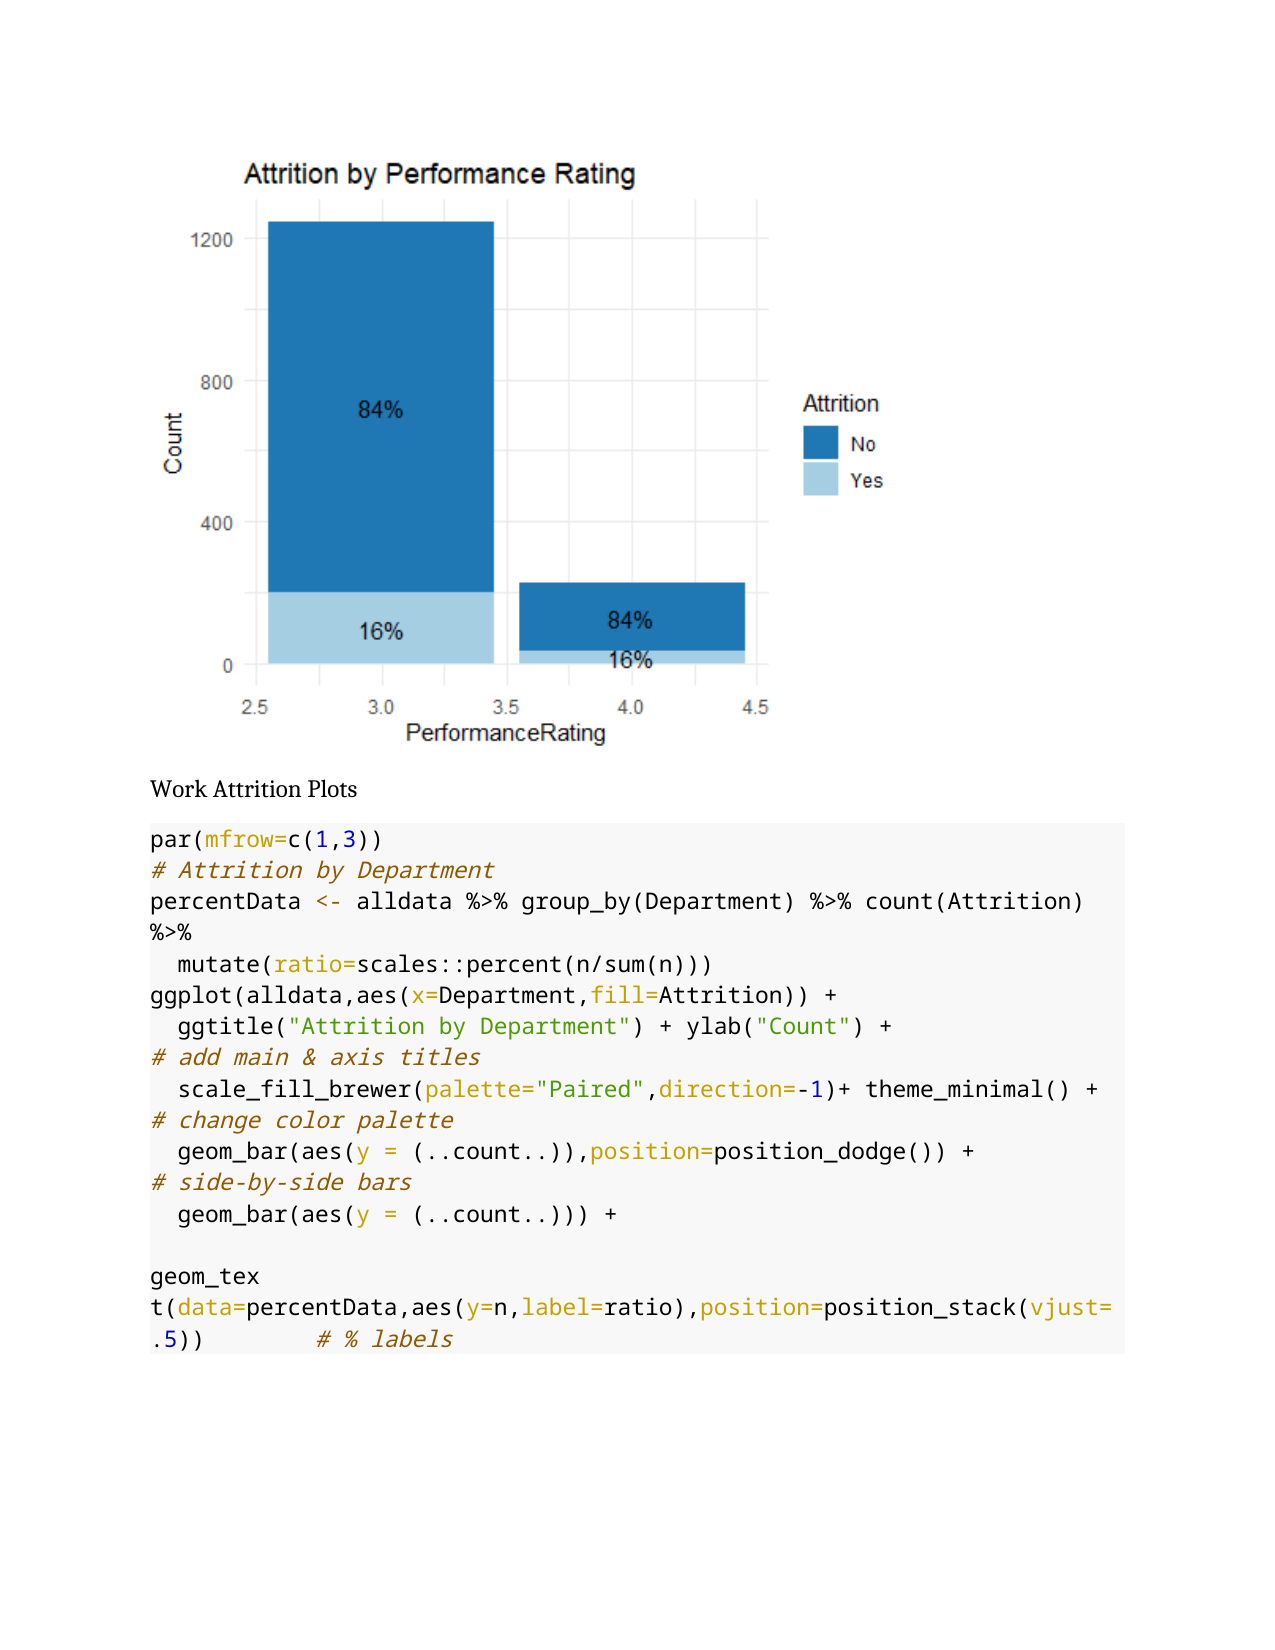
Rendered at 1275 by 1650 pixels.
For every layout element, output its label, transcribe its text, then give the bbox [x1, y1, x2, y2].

picture [150, 150, 908, 757]
text par(mfrow=c(1,3)) # Attrition by Department percentData <- alldata %>% group_by(Department) %>% count(Attrition) %>% mutate(ratio=scales::percent(n/sum(n))) ggplot(alldata,aes(x=Department,fill=Attrition)) + ggtitle("Attrition by Department") + ylab("Count") + # add main & axis titles scale_fill_brewer(palette="Paired",direction=-1)+ theme_minimal() + # change color palette geom_bar(aes(y = (..count..)),position=position_dodge()) + # side-by-side bars geom_bar(aes(y = (..count..))) + geom_text(data=percentData,aes(y=n,label=ratio),position=position_stack(vjust=.5)) # % labels [150, 823, 1125, 1354]
text Work Attrition Plots [150, 775, 1125, 804]
